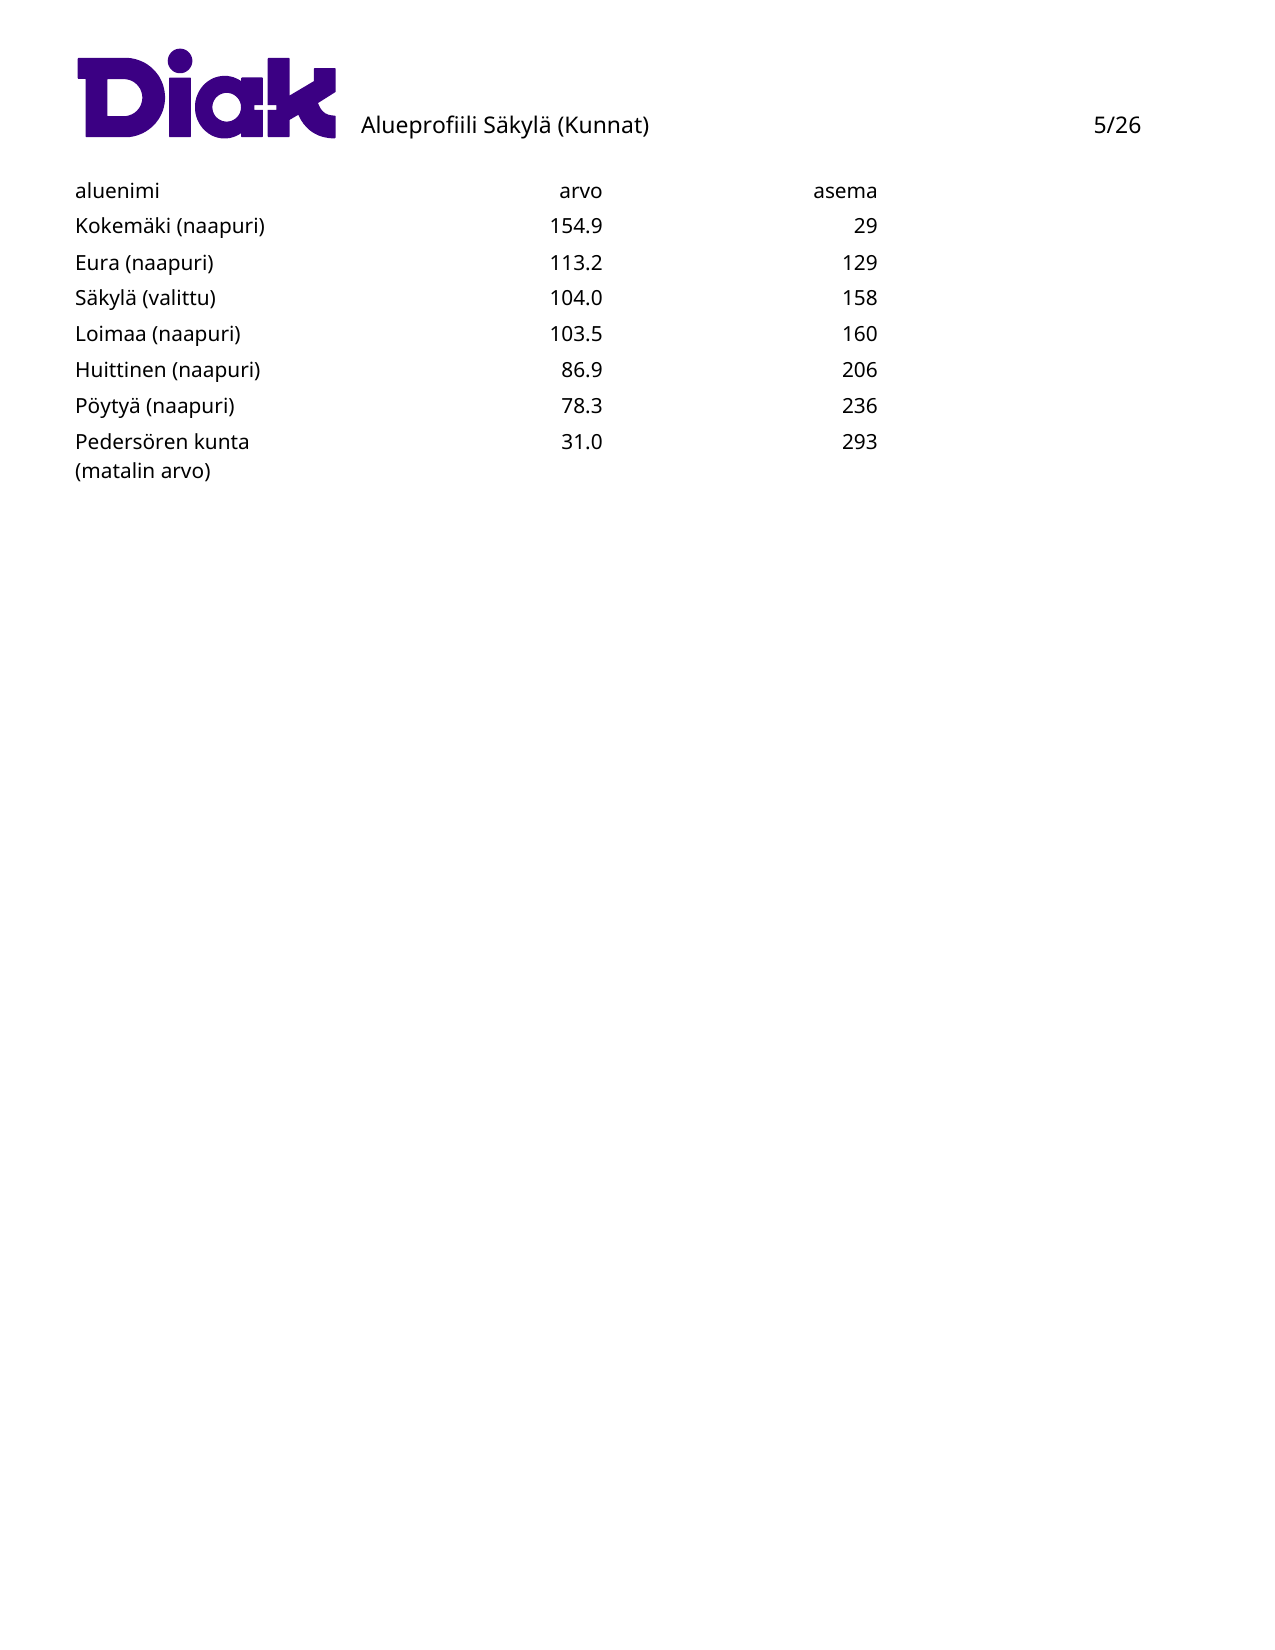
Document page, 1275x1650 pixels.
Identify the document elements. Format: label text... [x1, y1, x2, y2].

table_cell 154.9 [339, 208, 614, 244]
table_header aluenimi [64, 172, 339, 208]
table_cell 129 [614, 244, 889, 280]
table_cell 236 [614, 388, 889, 423]
table_cell 160 [614, 316, 889, 352]
table_cell 103.5 [339, 316, 614, 352]
table_cell Pedersören kunta (matalin arvo) [64, 424, 339, 488]
table_cell 158 [614, 280, 889, 316]
table_cell 86.9 [339, 352, 614, 388]
table_header arvo [339, 172, 614, 208]
table_cell Huittinen (naapuri) [64, 352, 339, 388]
table_cell 29 [614, 208, 889, 244]
table_cell Eura (naapuri) [64, 244, 339, 280]
table_cell 31.0 [339, 424, 614, 488]
table_cell Loimaa (naapuri) [64, 316, 339, 352]
table_cell 78.3 [339, 388, 614, 423]
table_header asema [614, 172, 889, 208]
table_cell Säkylä (valittu) [64, 280, 339, 316]
table_cell 293 [614, 424, 889, 488]
table_cell 206 [614, 352, 889, 388]
table_cell 104.0 [339, 280, 614, 316]
table_cell Kokemäki (naapuri) [64, 208, 339, 244]
table_cell Pöytyä (naapuri) [64, 388, 339, 423]
table_cell 113.2 [339, 244, 614, 280]
